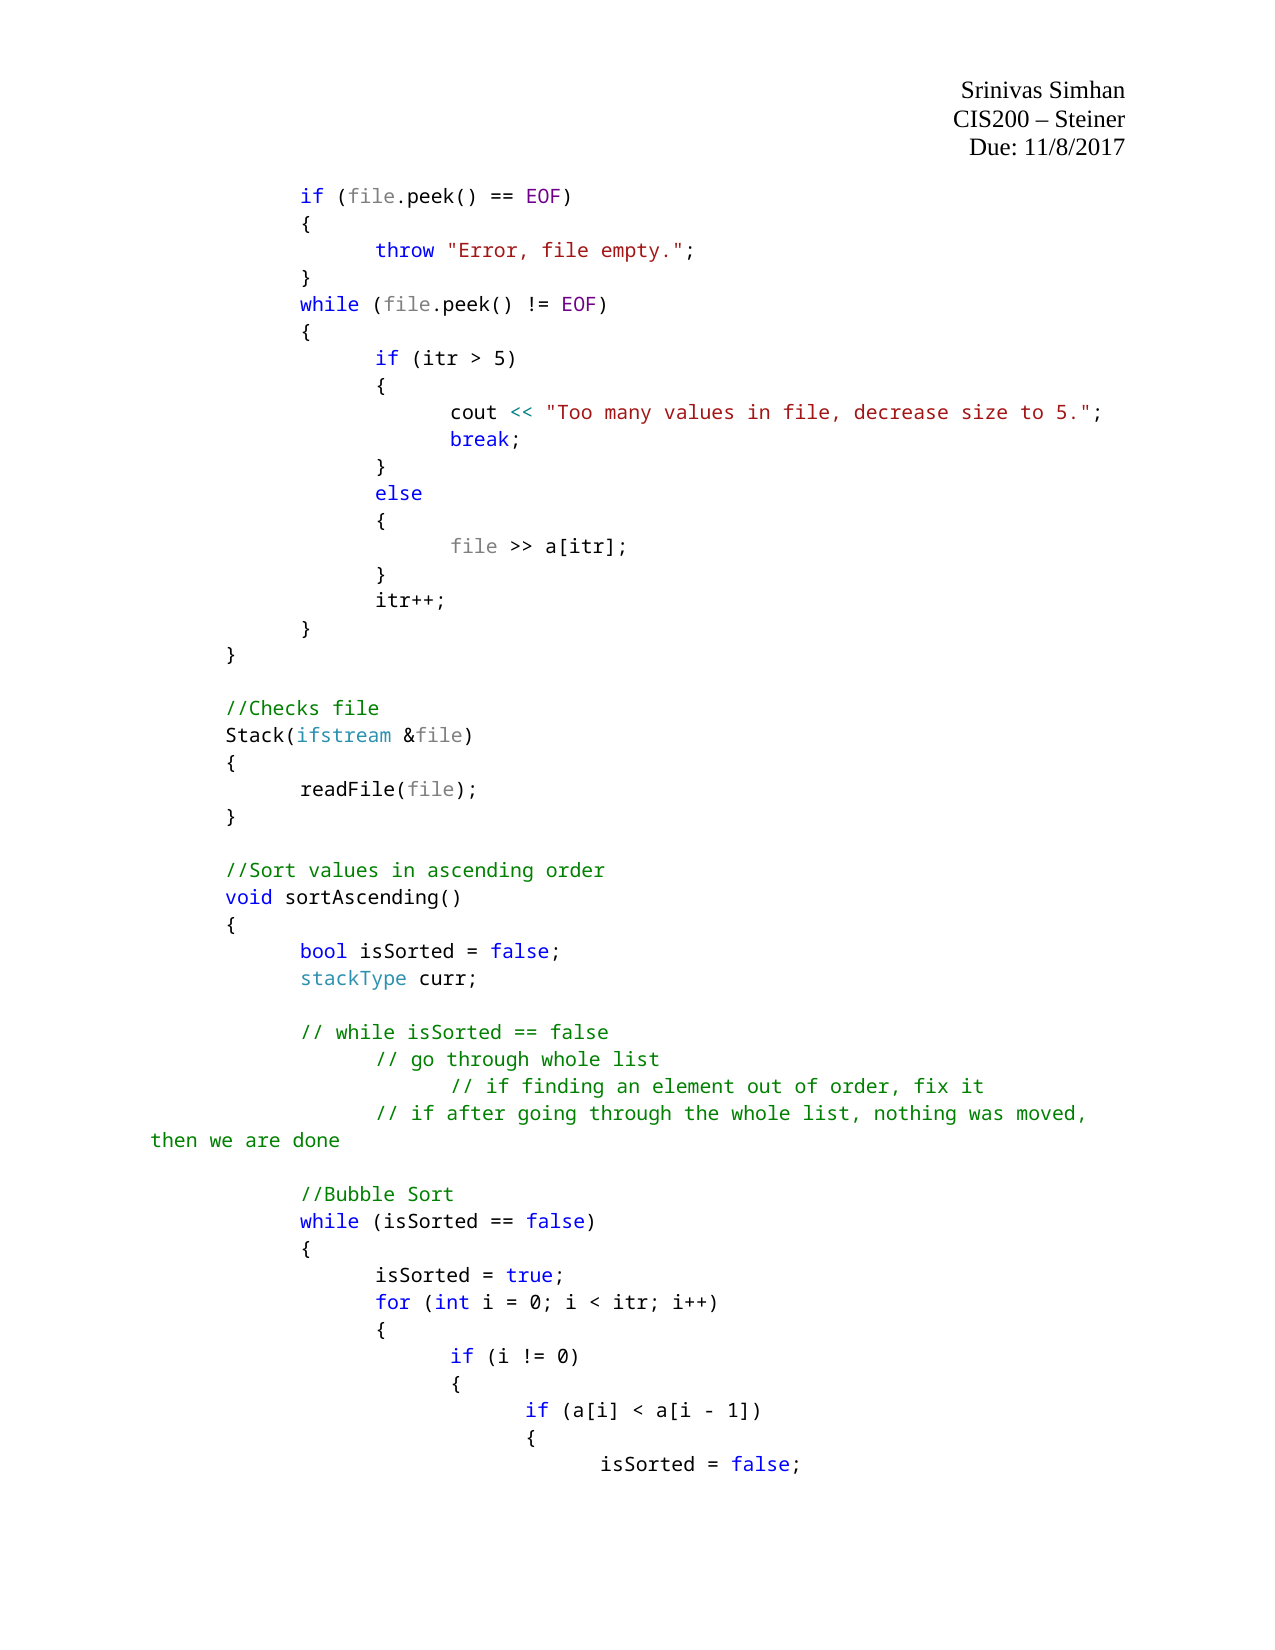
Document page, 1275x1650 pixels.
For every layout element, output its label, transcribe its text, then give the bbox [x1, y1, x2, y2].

text else [150, 479, 1125, 506]
text // while isSorted == false [150, 1018, 1125, 1045]
text // go through whole list [150, 1045, 1125, 1072]
text { [150, 506, 1125, 533]
text bool isSorted = false; [150, 937, 1125, 964]
text break; [150, 425, 1125, 452]
text //Sort values in ascending order [150, 857, 1125, 883]
text { [150, 749, 1125, 776]
text // if finding an element out of order, fix it [150, 1072, 1125, 1099]
text } [150, 641, 1125, 668]
text { [150, 1315, 1125, 1342]
text //Checks file [150, 695, 1125, 722]
text for (int i = 0; i < itr; i++) [150, 1288, 1125, 1315]
text readFile(file); [150, 776, 1125, 803]
text cout << "Too many values in file, decrease size to 5."; [150, 398, 1125, 425]
text { [150, 1369, 1125, 1396]
text } [150, 263, 1125, 290]
text { [150, 911, 1125, 937]
text } [150, 803, 1125, 829]
text // if after going through the whole list, nothing was moved, then we are done [150, 1099, 1125, 1153]
text itr++; [150, 587, 1125, 614]
text isSorted = true; [150, 1261, 1125, 1288]
text file >> a[itr]; [150, 533, 1125, 560]
text while (file.peek() != EOF) [150, 290, 1125, 317]
text { [150, 1234, 1125, 1261]
text if (itr > 5) [150, 344, 1125, 371]
text throw "Error, file empty."; [150, 236, 1125, 263]
text { [150, 1423, 1125, 1450]
text if (i != 0) [150, 1342, 1125, 1369]
text { [150, 371, 1125, 398]
text void sortAscending() [150, 883, 1125, 911]
text if (file.peek() == EOF) [150, 182, 1125, 209]
text } [150, 452, 1125, 479]
text //Bubble Sort [150, 1180, 1125, 1207]
text } [150, 560, 1125, 587]
text stackType curr; [150, 964, 1125, 991]
text if (a[i] < a[i - 1]) [150, 1396, 1125, 1423]
text isSorted = false; [150, 1450, 1125, 1477]
text } [150, 614, 1125, 641]
text while (isSorted == false) [150, 1207, 1125, 1234]
text Stack(ifstream &file) [150, 722, 1125, 749]
text { [150, 209, 1125, 236]
text { [150, 317, 1125, 344]
